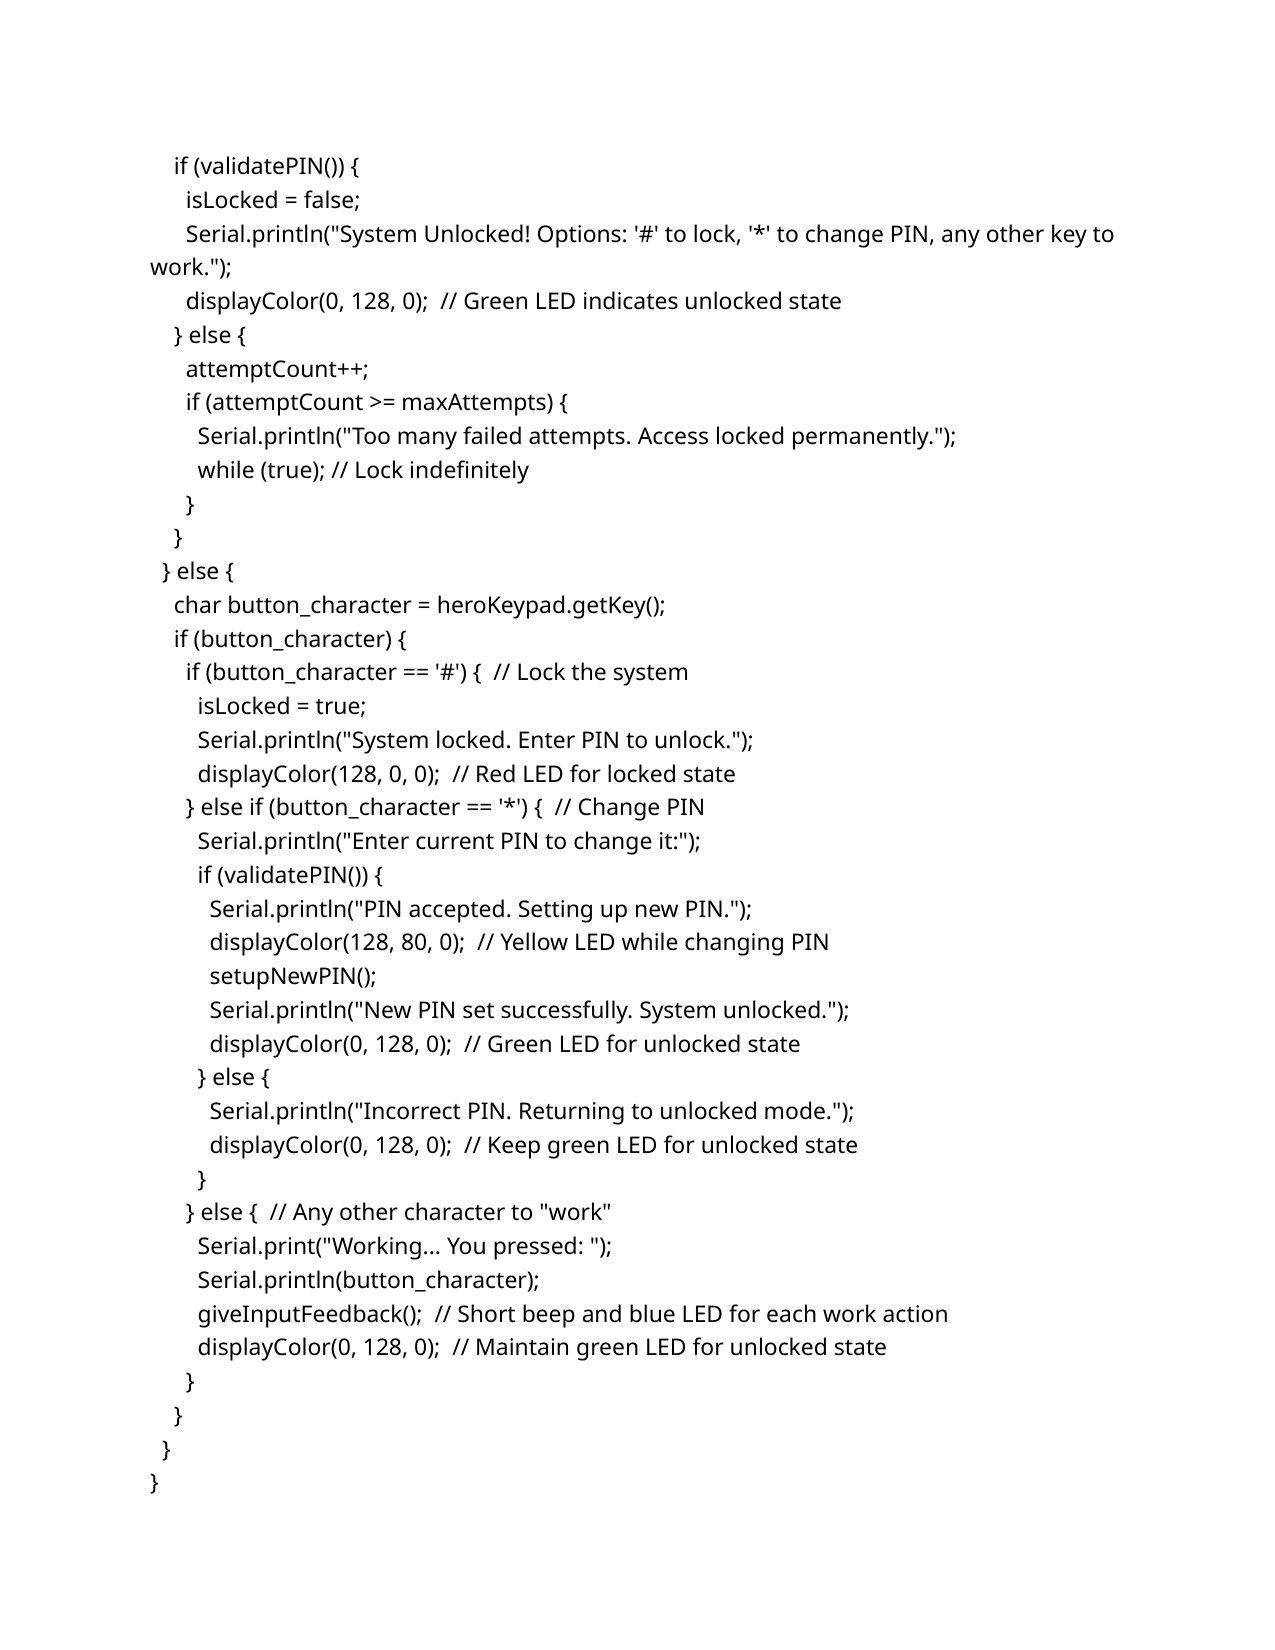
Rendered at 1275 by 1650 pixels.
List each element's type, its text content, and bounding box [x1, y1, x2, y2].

list attemptCount++; [150, 352, 1125, 384]
list if (attemptCount >= maxAttempts) { [150, 386, 1125, 417]
list displayColor(0, 128, 0); // Green LED indicates unlocked state [150, 285, 1125, 316]
list Serial.println("System Unlocked! Options: '#' to lock, '*' to change PIN, any other key to work."); [150, 217, 1125, 282]
list while (true); // Lock indefinitely [150, 454, 1125, 485]
list Serial.println("System locked. Enter PIN to unlock."); [150, 724, 1125, 755]
list Serial.println(button_character); [150, 1264, 1125, 1295]
list if (validatePIN()) { [150, 859, 1125, 890]
list } [150, 1399, 1125, 1430]
list if (button_character == '#') { // Lock the system [150, 656, 1125, 687]
list Serial.print("Working... You pressed: "); [150, 1230, 1125, 1261]
list } [150, 1365, 1125, 1396]
list displayColor(128, 80, 0); // Yellow LED while changing PIN [150, 926, 1125, 957]
list if (validatePIN()) { [150, 150, 1125, 181]
list } else { [150, 555, 1125, 586]
list displayColor(0, 128, 0); // Green LED for unlocked state [150, 1027, 1125, 1059]
list } else { [150, 319, 1125, 350]
list if (button_character) { [150, 622, 1125, 654]
list isLocked = false; [150, 184, 1125, 215]
list Serial.println("Too many failed attempts. Access locked permanently."); [150, 420, 1125, 451]
list displayColor(0, 128, 0); // Keep green LED for unlocked state [150, 1129, 1125, 1160]
list giveInputFeedback(); // Short beep and blue LED for each work action [150, 1297, 1125, 1329]
list char button_character = heroKeypad.getKey(); [150, 589, 1125, 620]
list displayColor(128, 0, 0); // Red LED for locked state [150, 757, 1125, 789]
list displayColor(0, 128, 0); // Maintain green LED for unlocked state [150, 1331, 1125, 1362]
list Serial.println("New PIN set successfully. System unlocked."); [150, 994, 1125, 1025]
list Serial.println("PIN accepted. Setting up new PIN."); [150, 892, 1125, 924]
list Serial.println("Incorrect PIN. Returning to unlocked mode."); [150, 1095, 1125, 1126]
list } else if (button_character == '*') { // Change PIN [150, 791, 1125, 822]
list Serial.println("Enter current PIN to change it:"); [150, 825, 1125, 856]
list } else { [150, 1061, 1125, 1092]
list } [150, 1162, 1125, 1194]
list setupNewPIN(); [150, 960, 1125, 991]
list } [150, 487, 1125, 519]
list } [150, 1432, 1125, 1464]
list } else { // Any other character to "work" [150, 1196, 1125, 1227]
list isLocked = true; [150, 690, 1125, 721]
list } [150, 521, 1125, 552]
list } [150, 1466, 1125, 1497]
